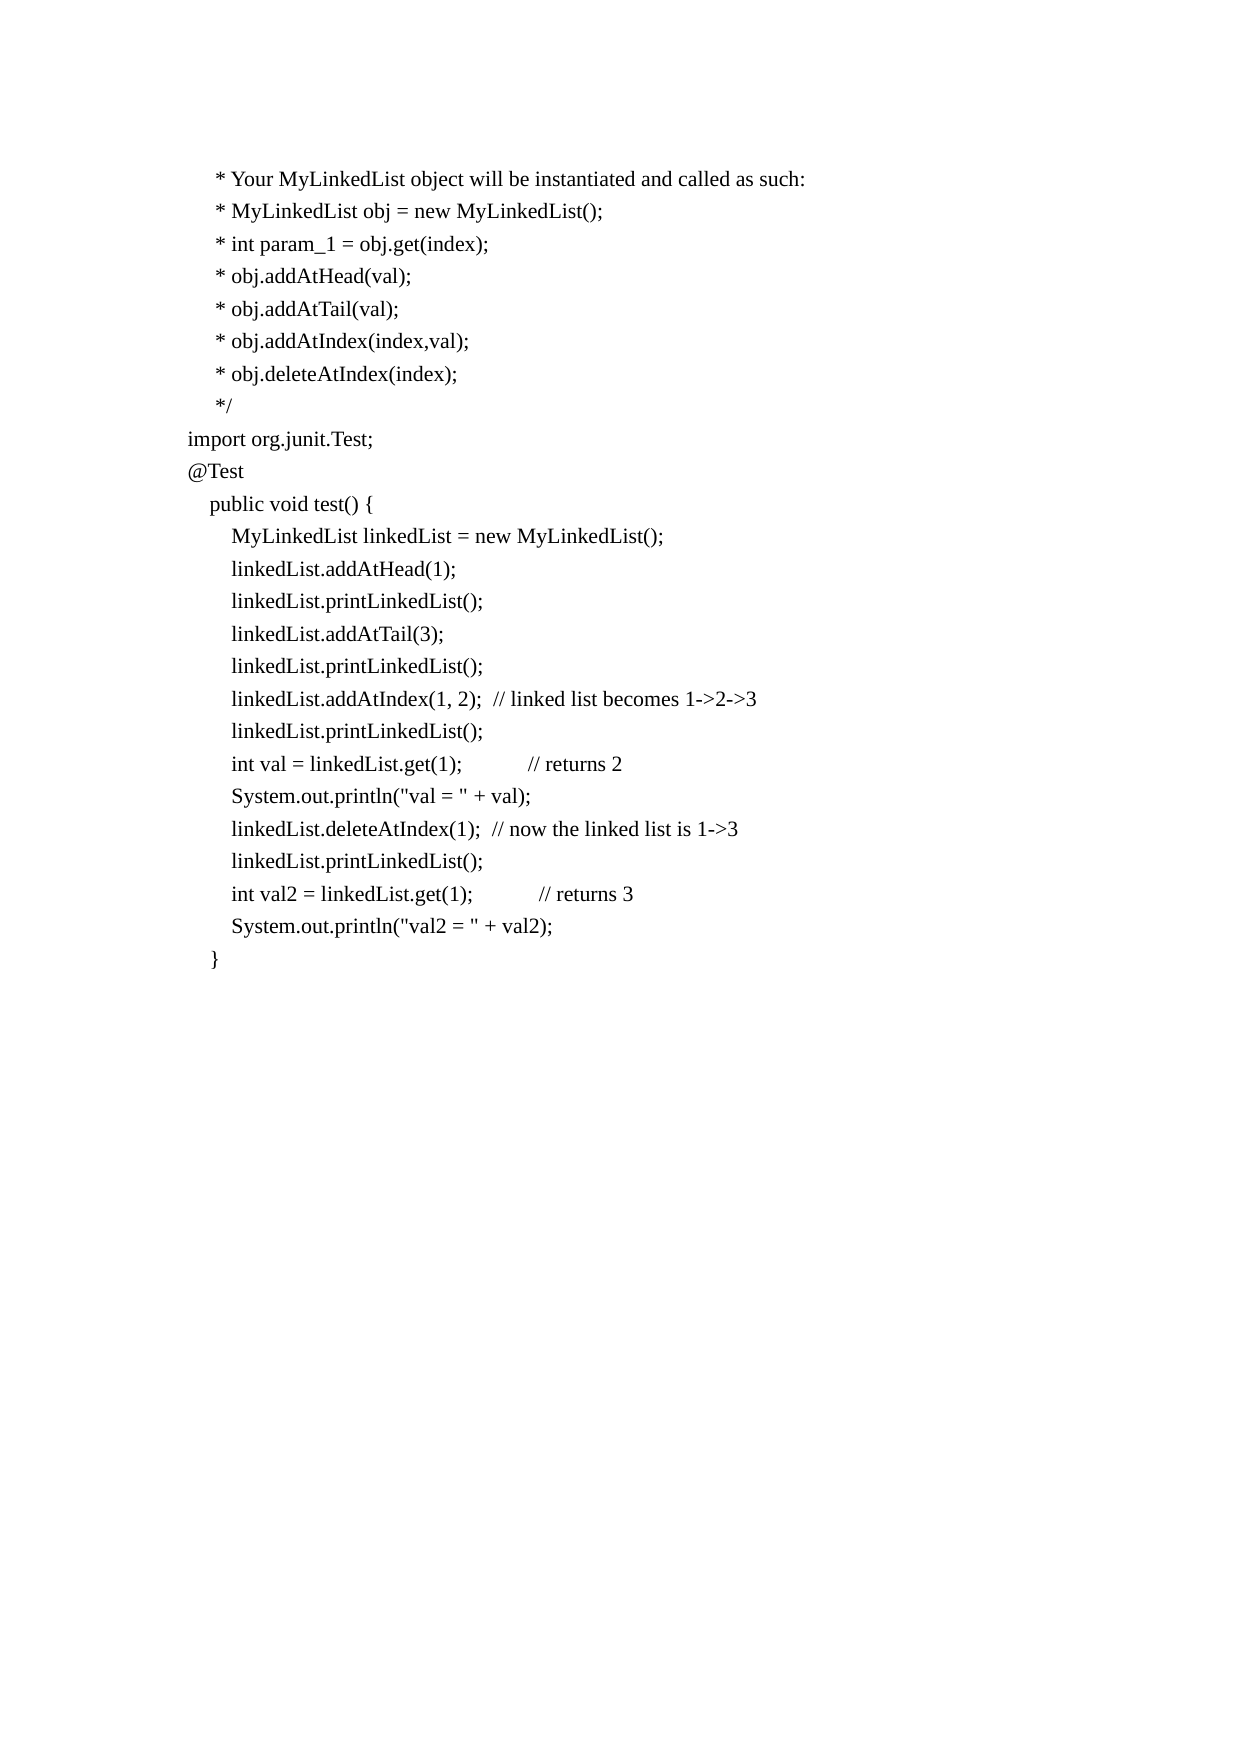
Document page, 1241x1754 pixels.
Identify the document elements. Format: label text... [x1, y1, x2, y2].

text * int param_1 = obj.get(index); [187, 227, 1053, 259]
text } [187, 942, 1053, 974]
text * obj.addAtHead(val); [187, 259, 1053, 292]
text System.out.println("val = " + val); [187, 779, 1053, 812]
text linkedList.deleteAtIndex(1); // now the linked list is 1->3 [187, 812, 1053, 844]
text linkedList.printLinkedList(); [187, 844, 1053, 877]
text import org.junit.Test; [187, 422, 1053, 454]
text MyLinkedList linkedList = new MyLinkedList(); [187, 519, 1053, 552]
text int val2 = linkedList.get(1); // returns 3 [187, 877, 1053, 909]
text public void test() { [187, 487, 1053, 519]
text * obj.addAtTail(val); [187, 292, 1053, 324]
text linkedList.addAtHead(1); [187, 552, 1053, 584]
text */ [187, 389, 1053, 422]
text System.out.println("val2 = " + val2); [187, 909, 1053, 942]
text linkedList.printLinkedList(); [187, 714, 1053, 747]
text * obj.addAtIndex(index,val); [187, 324, 1053, 357]
text int val = linkedList.get(1); // returns 2 [187, 747, 1053, 779]
text linkedList.printLinkedList(); [187, 584, 1053, 617]
text linkedList.addAtIndex(1, 2); // linked list becomes 1->2->3 [187, 682, 1053, 714]
text * Your MyLinkedList object will be instantiated and called as such: [187, 162, 1053, 194]
text @Test [187, 454, 1053, 487]
text * obj.deleteAtIndex(index); [187, 357, 1053, 389]
text linkedList.printLinkedList(); [187, 649, 1053, 682]
text * MyLinkedList obj = new MyLinkedList(); [187, 194, 1053, 227]
text linkedList.addAtTail(3); [187, 617, 1053, 649]
